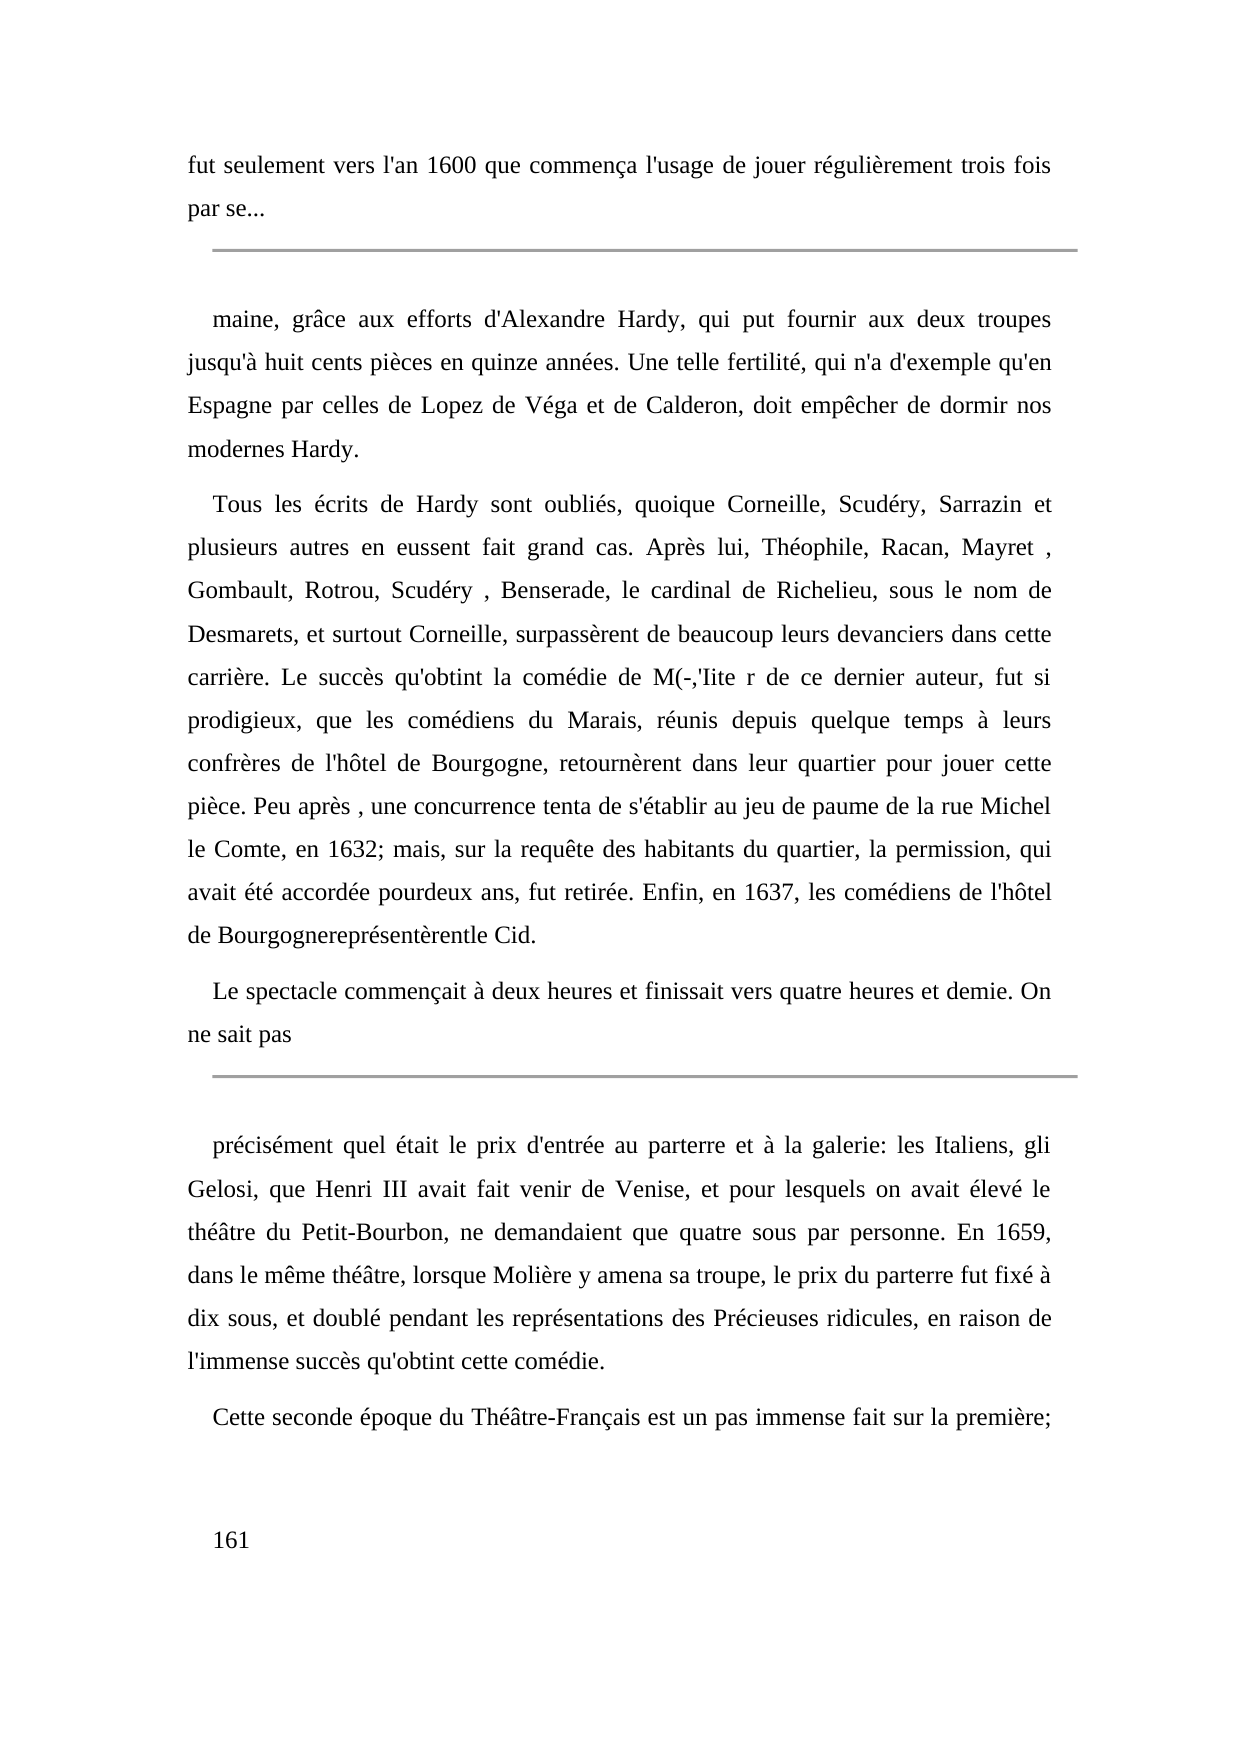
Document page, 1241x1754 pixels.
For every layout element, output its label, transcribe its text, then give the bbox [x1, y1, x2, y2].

text Le spectacle commençait à deux heures et finissait vers quatre heures et demie. On ne sait pas [187, 976, 1053, 1048]
text précisément quel était le prix d'entrée au parterre et à la galerie: les Italiens, gli Gelosi, que Henri III avait fait venir de Venise, et pour lesquels on avait élevé le théâtre du Petit-Bourbon, ne demandaient que quatre sous par personne. En 1659, dans le même théâtre, lorsque Molière y amena sa troupe, le prix du parterre fut fixé à dix sous, et doublé pendant les représentations des Précieuses ridicules, en raison de l'immense succès qu'obtint cette comédie. [187, 1131, 1053, 1375]
text maine, grâce aux efforts d'Alexandre Hardy, qui put fournir aux deux troupes jusqu'à huit cents pièces en quinze années. Une telle fertilité, qui n'a d'exemple qu'en Espagne par celles de Lopez de Véga et de Calderon, doit empêcher de dormir nos modernes Hardy. [187, 304, 1053, 462]
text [187, 1402, 1053, 1431]
text Tous les écrits de Hardy sont oubliés, quoique Corneille, Scudéry, Sarrazin et plusieurs autres en eussent fait grand cas. Après lui, Théophile, Racan, Mayret , Gombault, Rotrou, Scudéry , Benserade, le cardinal de Richelieu, sous le nom de Desmarets, et surtout Corneille, surpassèrent de beaucoup leurs devanciers dans cette carrière. Le succès qu'obtint la comédie de M(-,'Iite r de ce dernier auteur, fut si prodigieux, que les comédiens du Marais, réunis depuis quelque temps à leurs confrères de l'hôtel de Bourgogne, retournèrent dans leur quartier pour jouer cette pièce. Peu après , une concurrence tenta de s'établir au jeu de paume de la rue Michel le Comte, en 1632; mais, sur la requête des habitants du quartier, la permission, qui avait été accordée pourdeux ans, fut retirée. Enfin, en 1637, les comédiens de l'hôtel de Bourgognereprésentèrentle Cid. [187, 489, 1053, 949]
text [187, 150, 1053, 222]
